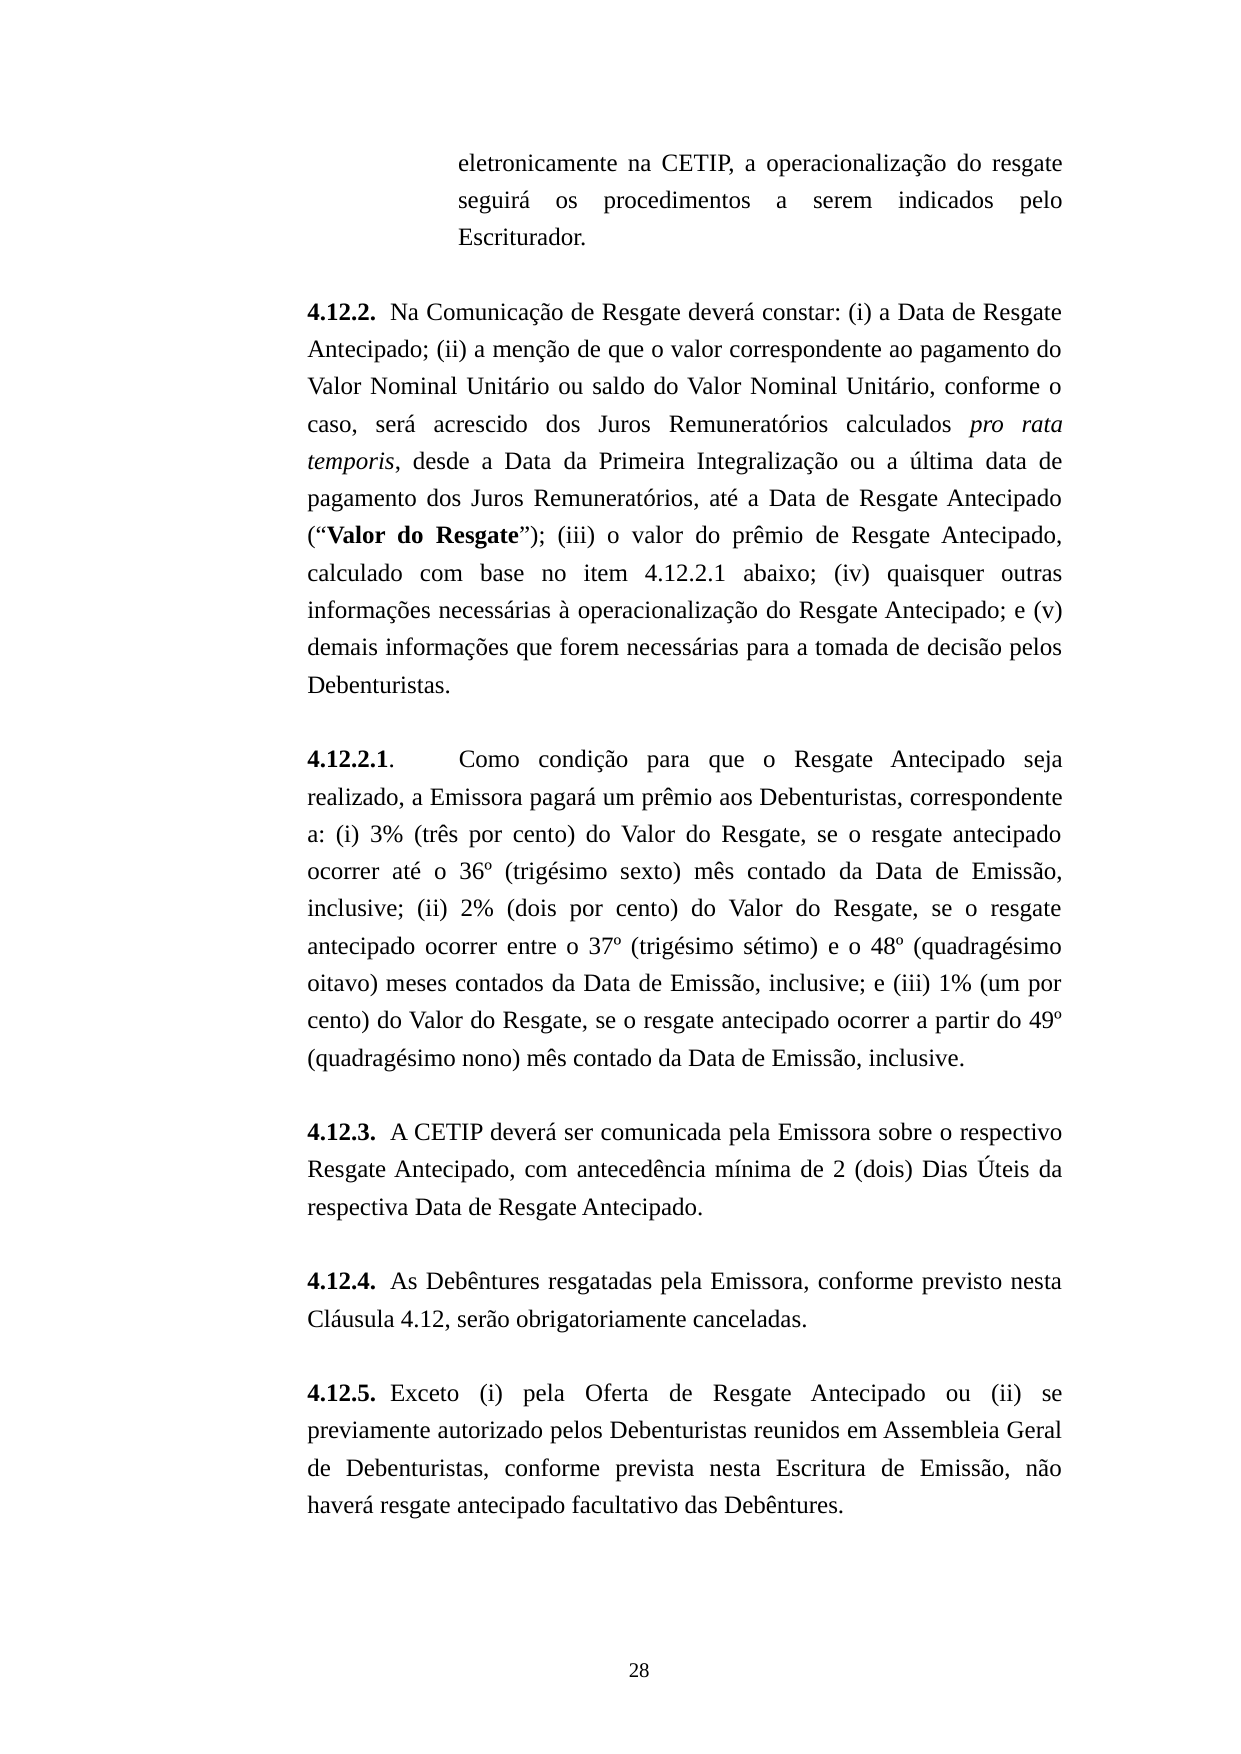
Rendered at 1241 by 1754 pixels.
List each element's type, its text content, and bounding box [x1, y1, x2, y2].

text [458, 148, 1063, 251]
list 4.12.2.1. Como condição para que o Resgate Antecipado seja realizado, a Emissora pagará um prêmio aos Debenturistas, correspondente a: (i) 3% (três por cento) do Valor do Resgate, se o resgate antecipado ocorrer até o 36º (trigésimo sexto) mês contado da Data de Emissão, inclusive; (ii) 2% (dois por cento) do Valor do Resgate, se o resgate antecipado ocorrer entre o 37º (trigésimo sétimo) e o 48º (quadragésimo oitavo) meses contados da Data de Emissão, inclusive; e (iii) 1% (um por cento) do Valor do Resgate, se o resgate antecipado ocorrer a partir do 49º (quadragésimo nono) mês contado da Data de Emissão, inclusive. [307, 744, 1063, 1071]
text As Debêntures resgatadas pela Emissora, conforme previsto nesta Cláusula 4.12, serão obrigatoriamente canceladas. [307, 1266, 1063, 1332]
text Exceto (i) pela Oferta de Resgate Antecipado ou (ii) se previamente autorizado pelos Debenturistas reunidos em Assembleia Geral de Debenturistas, conforme prevista nesta Escritura de Emissão, não haverá resgate antecipado facultativo das Debêntures. [307, 1378, 1063, 1519]
text Na Comunicação de Resgate deverá constar: (i) a Data de Resgate Antecipado; (ii) a menção de que o valor correspondente ao pagamento do Valor Nominal Unitário ou saldo do Valor Nominal Unitário, conforme o caso, será acrescido dos Juros Remuneratórios calculados pro rata temporis, desde a Data da Primeira Integralização ou a última data de pagamento dos Juros Remuneratórios, até a Data de Resgate Antecipado (“Valor do Resgate”); (iii) o valor do prêmio de Resgate Antecipado, calculado com base no item 4.12.2.1 abaixo; (iv) quaisquer outras informações necessárias à operacionalização do Resgate Antecipado; e (v) demais informações que forem necessárias para a tomada de decisão pelos Debenturistas. [307, 297, 1063, 698]
text A CETIP deverá ser comunicada pela Emissora sobre o respectivo Resgate Antecipado, com antecedência mínima de 2 (dois) Dias Úteis da respectiva Data de Resgate Antecipado. [307, 1117, 1063, 1221]
